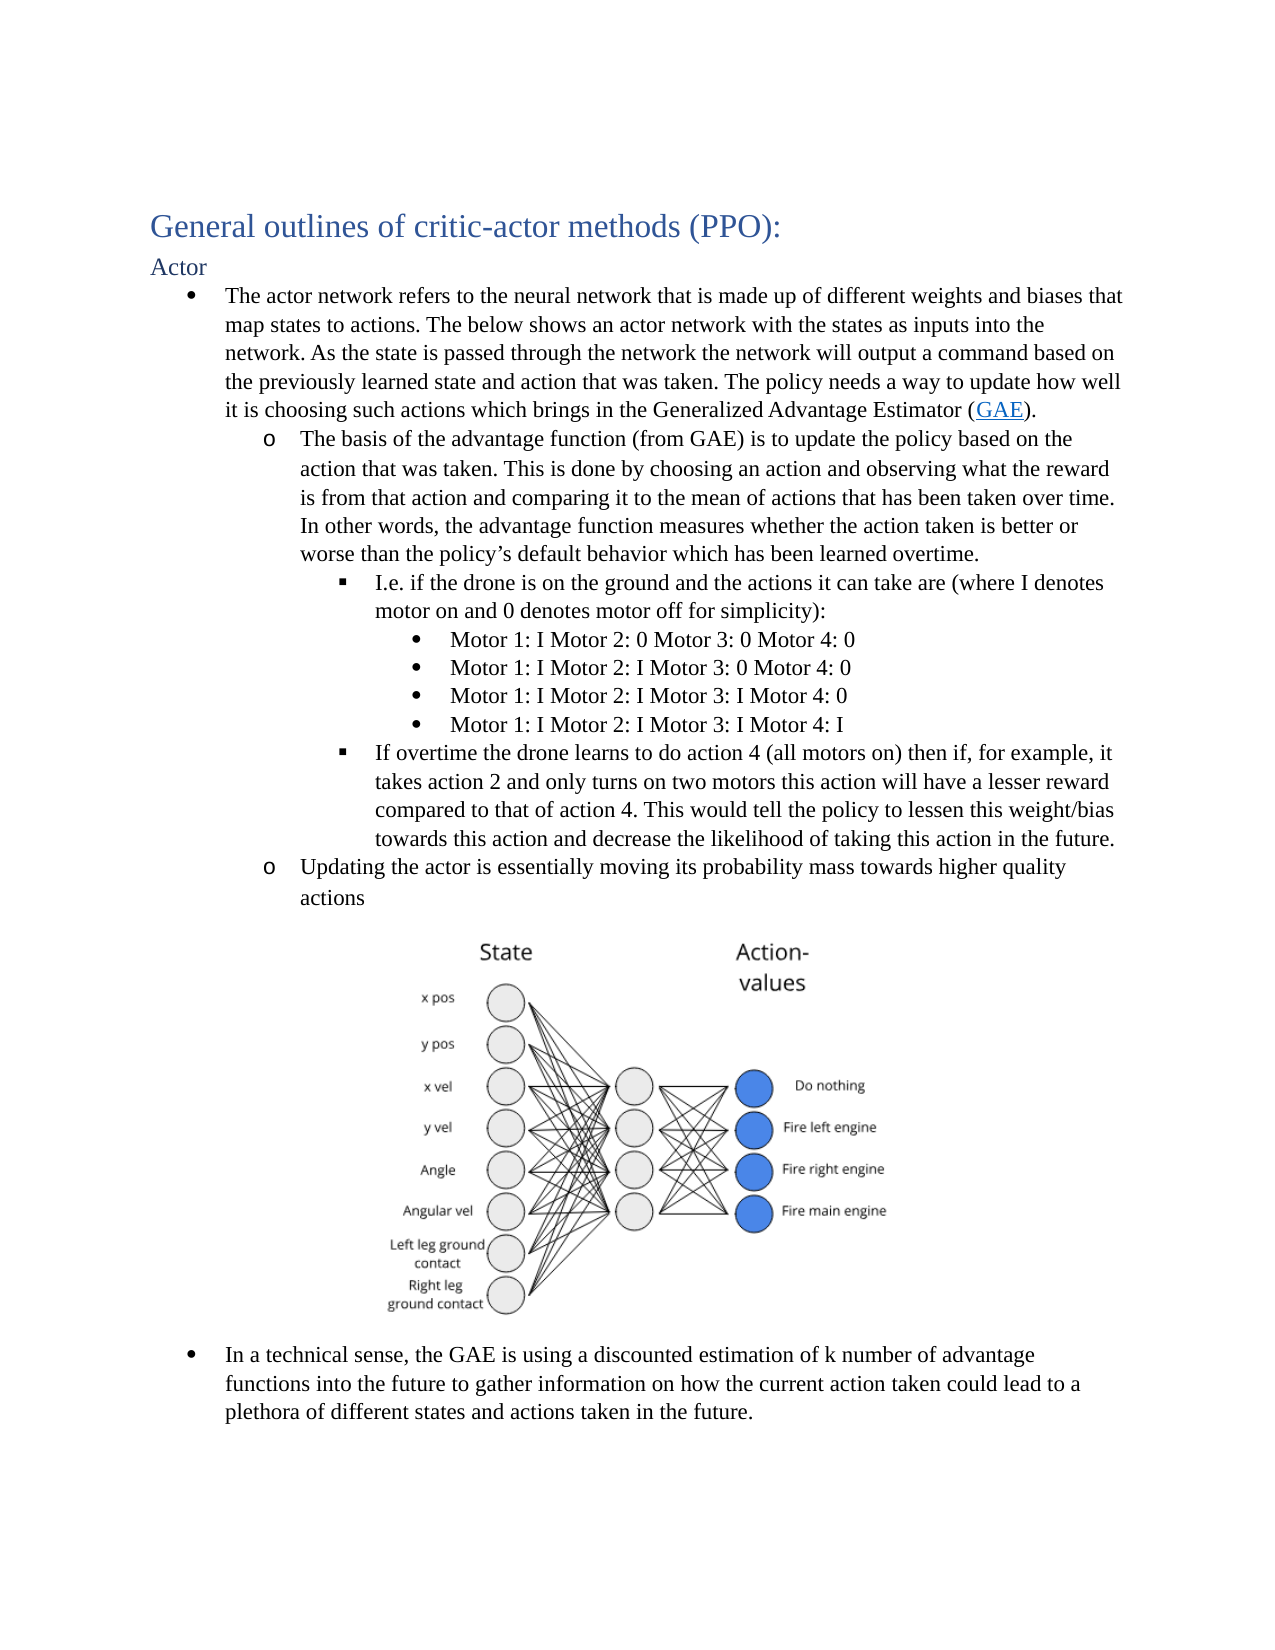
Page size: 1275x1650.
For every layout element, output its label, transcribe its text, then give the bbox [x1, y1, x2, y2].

list The actor network refers to the neural network that is made up of different weights and biases that map states to actions. The below shows an actor network with the states as inputs into the network. As the state is passed through the network the network will output a command based on the previously learned state and action that was taken. The policy needs a way to update how well it is choosing such actions which brings in the Generalized Advantage Estimator (GAE). [187, 283, 1125, 423]
list Motor 1: I Motor 2: I Motor 3: I Motor 4: 0 [412, 683, 1125, 709]
picture [356, 928, 919, 1323]
list In a technical sense, the GAE is using a discounted estimation of k number of advantage functions into the future to gather information on how the current action taken could lead to a plethora of different states and actions taken in the future. [187, 1341, 1125, 1424]
list Motor 1: I Motor 2: I Motor 3: I Motor 4: I [412, 711, 1125, 737]
list Motor 1: I Motor 2: 0 Motor 3: 0 Motor 4: 0 [412, 626, 1125, 652]
list I.e. if the drone is on the ground and the actions it can take are (where I denotes motor on and 0 denotes motor off for simplicity): [337, 569, 1125, 624]
list Updating the actor is essentially moving its probability mass towards higher quality actions [262, 853, 1125, 910]
subtitle General outlines of critic-actor methods (PPO): [150, 206, 1125, 244]
list Motor 1: I Motor 2: I Motor 3: 0 Motor 4: 0 [412, 654, 1125, 681]
list The basis of the advantage function (from GAE) is to update the policy based on the action that was taken. This is done by choosing an action and observing what the reward is from that action and comparing it to the mean of actions that has been taken over time. In other words, the advantage function measures whether the action taken is better or worse than the policy’s default behavior which has been learned overtime. [262, 425, 1125, 567]
subtitle Actor [150, 252, 1125, 280]
list If overtime the drone learns to do action 4 (all motors on) then if, for example, it takes action 2 and only turns on two motors this action will have a lesser reward compared to that of action 4. This would tell the policy to lessen this weight/bias towards this action and decrease the likelihood of taking this action in the future. [337, 739, 1125, 851]
